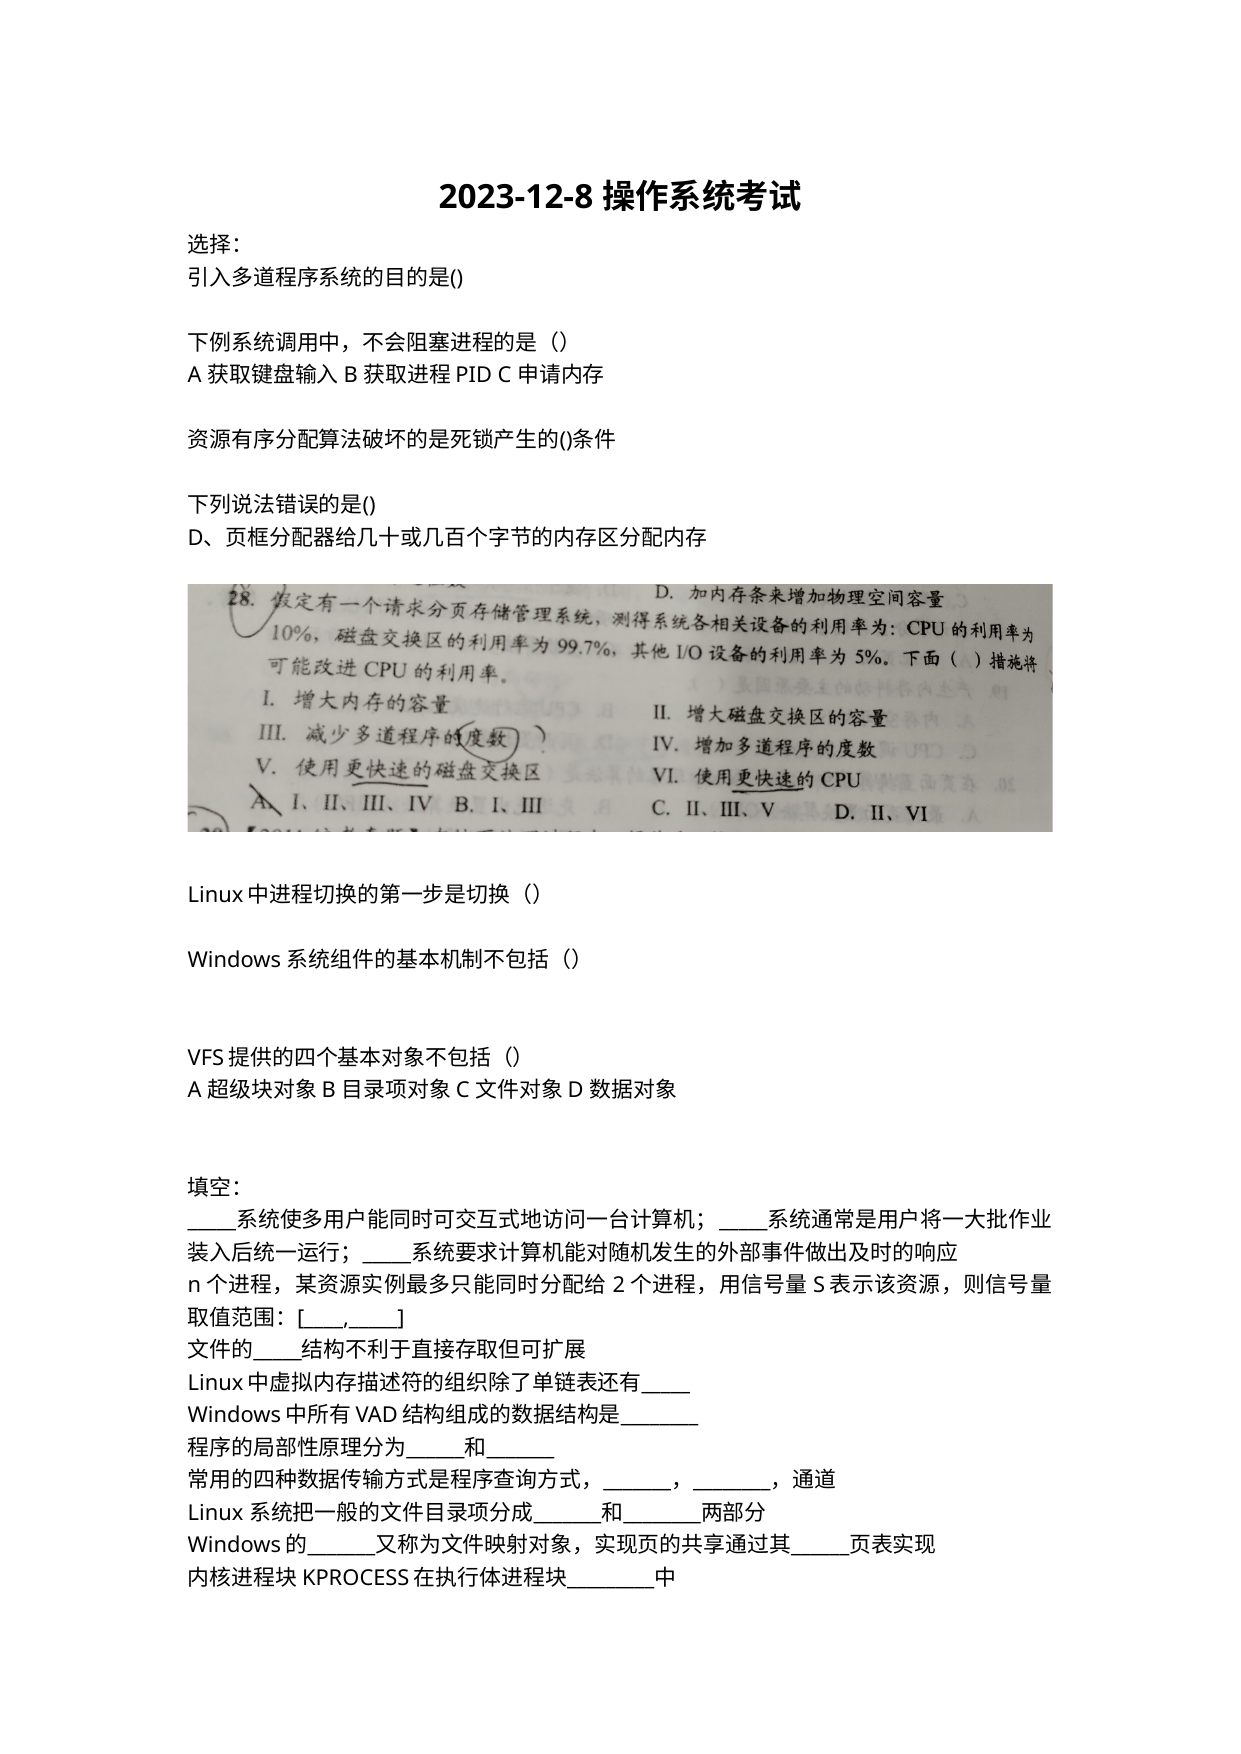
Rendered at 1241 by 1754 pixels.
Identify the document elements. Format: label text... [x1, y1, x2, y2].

picture [187, 584, 1053, 832]
text Windows 系统组件的基本机制不包括（） [187, 942, 1053, 974]
text 填空： [187, 1169, 1053, 1202]
text 下列说法错误的是() [187, 487, 1053, 519]
text 程序的局部性原理分为______和_______ [187, 1429, 1053, 1462]
text 文件的_____结构不利于直接存取但可扩展 [187, 1332, 1053, 1364]
text 资源有序分配算法破坏的是死锁产生的()条件 [187, 422, 1053, 454]
text n个进程，某资源实例最多只能同时分配给2个进程，用信号量S表示该资源，则信号量取值范围：[____,_____] [187, 1267, 1053, 1332]
text Linux中进程切换的第一步是切换（） [187, 877, 1053, 909]
text VFS提供的四个基本对象不包括（） [187, 1039, 1053, 1072]
text 内核进程块 KPROCESS在执行体进程块_________中 [187, 1559, 1053, 1592]
text A 获取键盘输入 B 获取进程PID C 申请内存 [187, 357, 1053, 389]
text D、页框分配器给几十或几百个字节的内存区分配内存 [187, 519, 1053, 552]
text 选择： [187, 227, 1053, 259]
text 常用的四种数据传输方式是程序查询方式，_______，________，通道 [187, 1462, 1053, 1494]
text A 超级块对象 B 目录项对象 C 文件对象 D 数据对象 [187, 1072, 1053, 1104]
text Windows的_______又称为文件映射对象，实现页的共享通过其______页表实现 [187, 1527, 1053, 1559]
text Windows中所有VAD结构组成的数据结构是________ [187, 1397, 1053, 1429]
text 下例系统调用中，不会阻塞进程的是（） [187, 324, 1053, 357]
text _____系统使多用户能同时可交互式地访问一台计算机；_____系统通常是用户将一大批作业装入后统一运行；_____系统要求计算机能对随机发生的外部事件做出及时的响应 [187, 1202, 1053, 1267]
text Linux中虚拟内存描述符的组织除了单链表还有_____ [187, 1364, 1053, 1397]
text 2023-12-8 操作系统考试 [187, 162, 1053, 227]
text Linux 系统把一般的文件目录项分成_______和________两部分 [187, 1494, 1053, 1527]
text 引入多道程序系统的目的是() [187, 259, 1053, 292]
